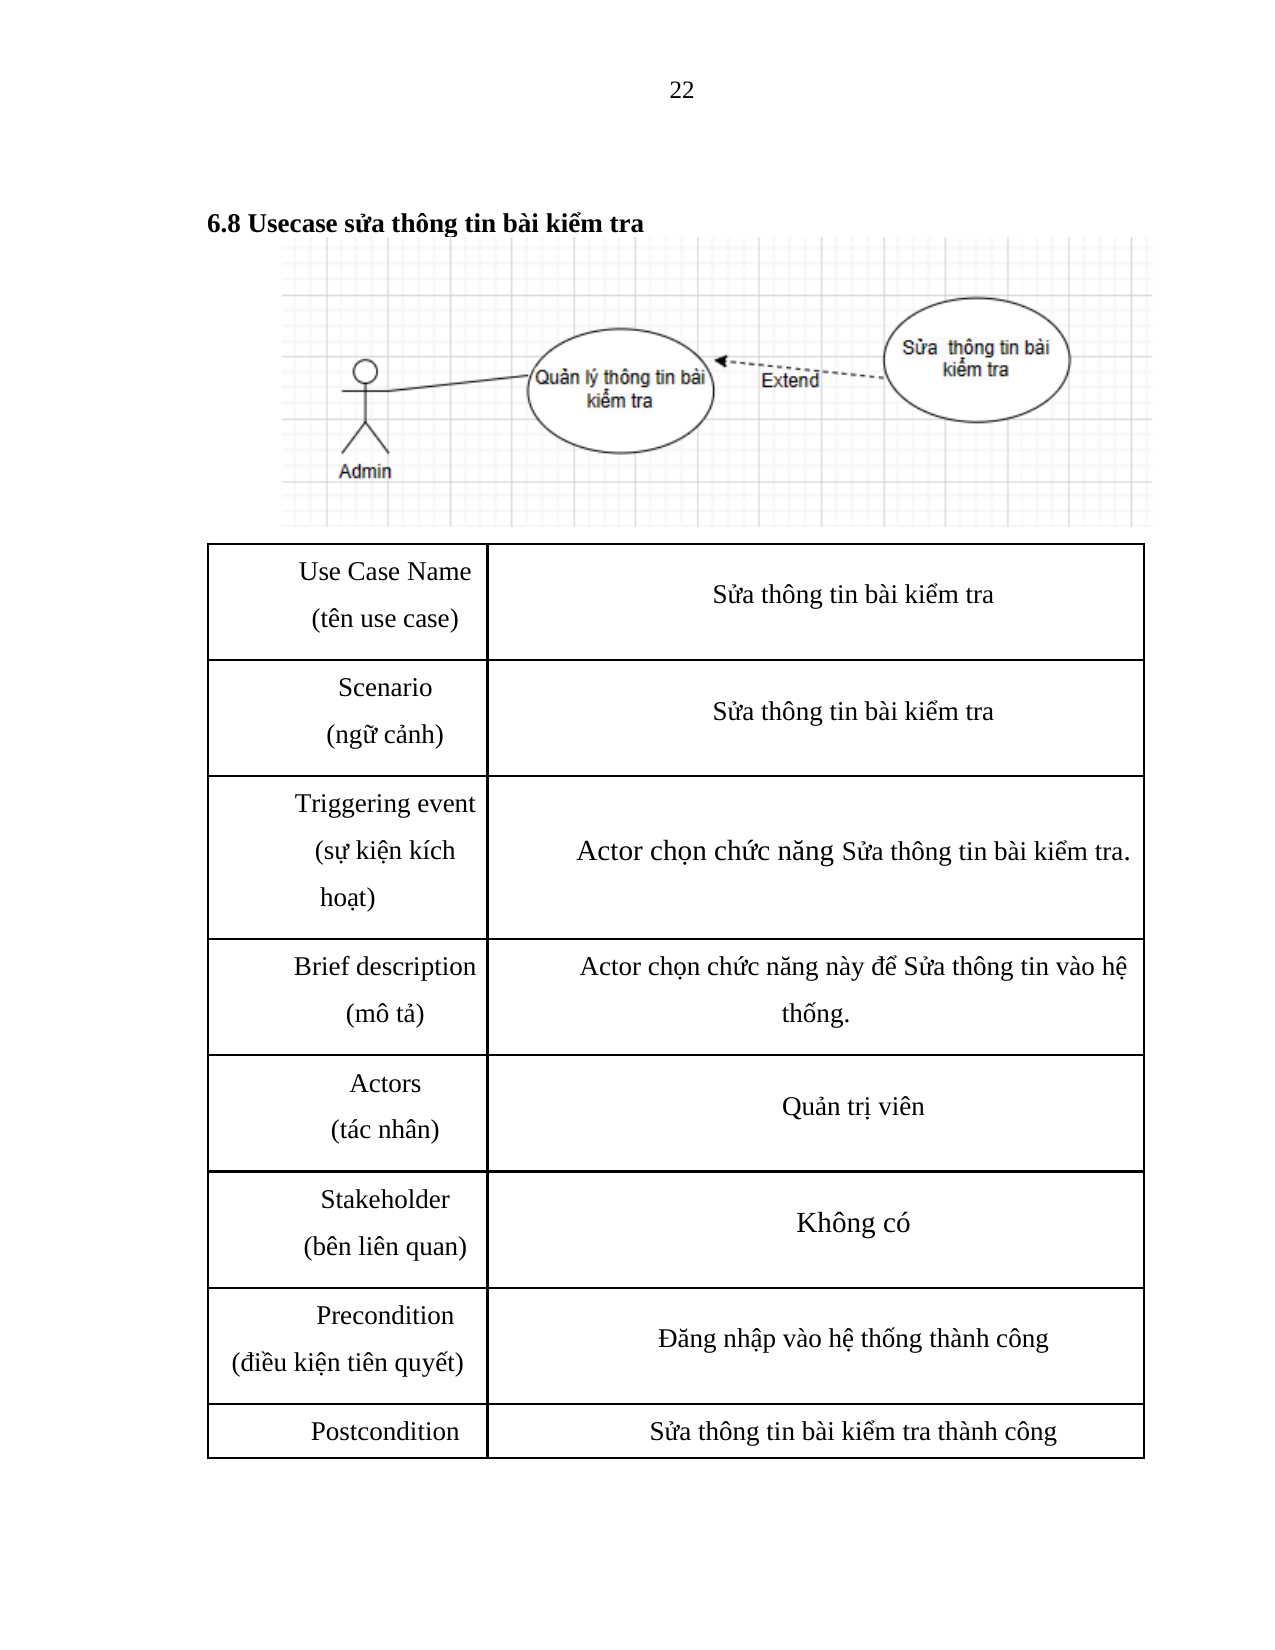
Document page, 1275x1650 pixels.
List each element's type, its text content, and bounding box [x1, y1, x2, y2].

table_cell Actors (tác nhân) [209, 1056, 486, 1170]
table_cell Actor chọn chức năng Sửa thông tin bài kiểm tra. [489, 777, 1143, 938]
table_cell Đăng nhập vào hệ thống thành công [489, 1289, 1143, 1403]
table_cell Triggering event (sự kiện kích hoạt) [209, 777, 486, 938]
table_header Use Case Name (tên use case) [209, 545, 486, 659]
table_cell Precondition (điều kiện tiên quyết) [209, 1289, 486, 1403]
table_cell Scenario (ngữ cảnh) [209, 661, 486, 775]
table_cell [489, 1405, 1143, 1457]
table_cell Brief description (mô tả) [209, 940, 486, 1054]
table_cell Stakeholder (bên liên quan) [209, 1173, 486, 1287]
table_header Sửa thông tin bài kiểm tra [489, 545, 1143, 659]
table_cell Không có [489, 1173, 1143, 1287]
table_cell Actor chọn chức năng này để Sửa thông tin vào hệ thống. [489, 940, 1143, 1054]
table_cell Quản trị viên [489, 1056, 1143, 1170]
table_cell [209, 1405, 486, 1457]
table_cell Sửa thông tin bài kiểm tra [489, 661, 1143, 775]
subtitle 6.8 Usecase sửa thông tin bài kiểm tra [207, 207, 1157, 238]
picture [281, 237, 1153, 527]
